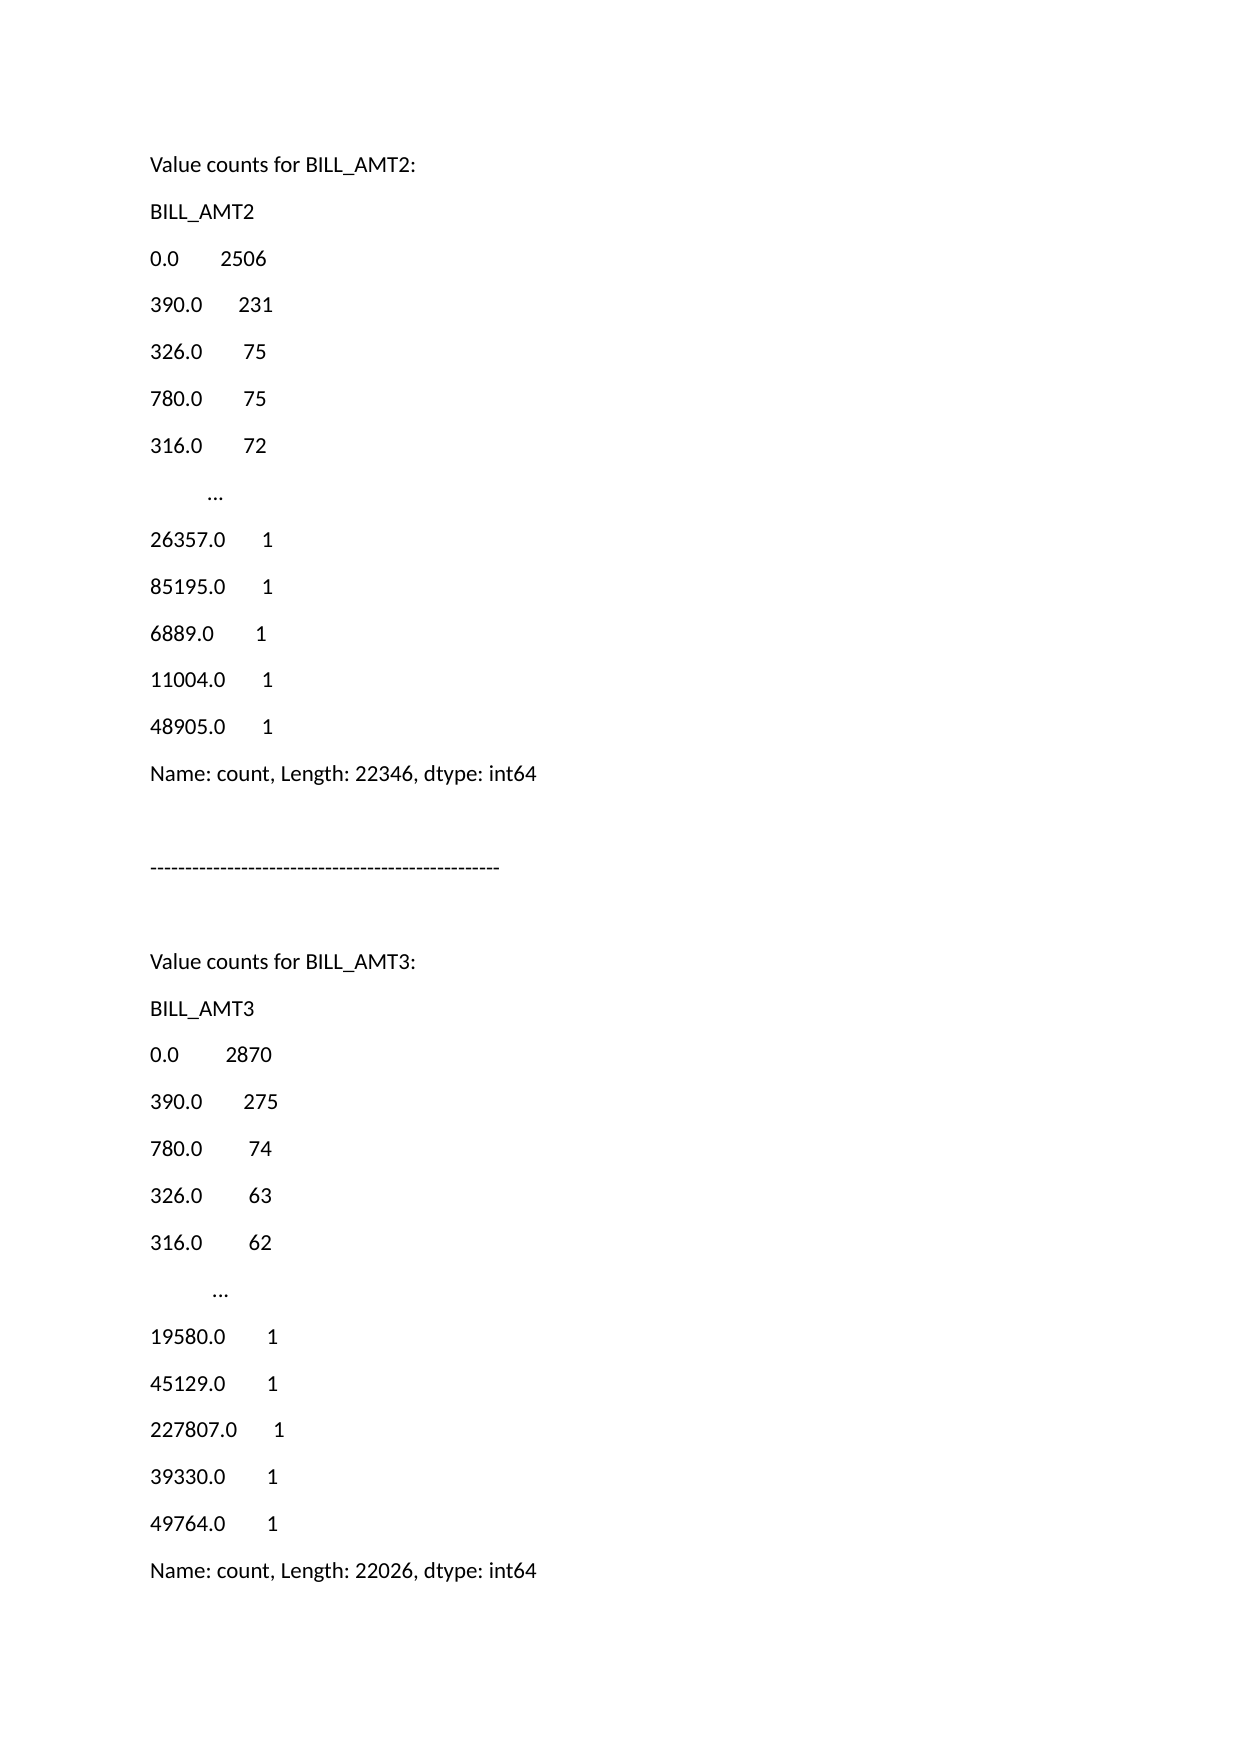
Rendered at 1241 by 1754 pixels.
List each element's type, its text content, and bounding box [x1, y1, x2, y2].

text 26357.0 1 [150, 525, 1090, 553]
text 316.0 62 [150, 1228, 1090, 1256]
text 326.0 75 [150, 337, 1090, 366]
text 326.0 63 [150, 1181, 1090, 1209]
text 0.0 2870 [150, 1041, 1090, 1069]
text 780.0 75 [150, 384, 1090, 412]
text Name: count, Length: 22026, dtype: int64 [150, 1556, 1090, 1584]
text 45129.0 1 [150, 1369, 1090, 1397]
text 780.0 74 [150, 1134, 1090, 1162]
text 85195.0 1 [150, 572, 1090, 600]
text 49764.0 1 [150, 1509, 1090, 1537]
text Value counts for BILL_AMT2: [150, 150, 1090, 178]
text ... [150, 1275, 1090, 1303]
text -------------------------------------------------- [150, 853, 1090, 881]
text 19580.0 1 [150, 1322, 1090, 1350]
text 39330.0 1 [150, 1462, 1090, 1491]
text 11004.0 1 [150, 666, 1090, 694]
text 6889.0 1 [150, 619, 1090, 647]
text Name: count, Length: 22346, dtype: int64 [150, 759, 1090, 787]
text 390.0 275 [150, 1087, 1090, 1116]
text 227807.0 1 [150, 1416, 1090, 1444]
text BILL_AMT3 [150, 994, 1090, 1022]
text BILL_AMT2 [150, 197, 1090, 225]
text 0.0 2506 [150, 244, 1090, 272]
text Value counts for BILL_AMT3: [150, 947, 1090, 975]
text ... [150, 478, 1090, 506]
text 390.0 231 [150, 291, 1090, 319]
text 316.0 72 [150, 431, 1090, 459]
text 48905.0 1 [150, 712, 1090, 741]
